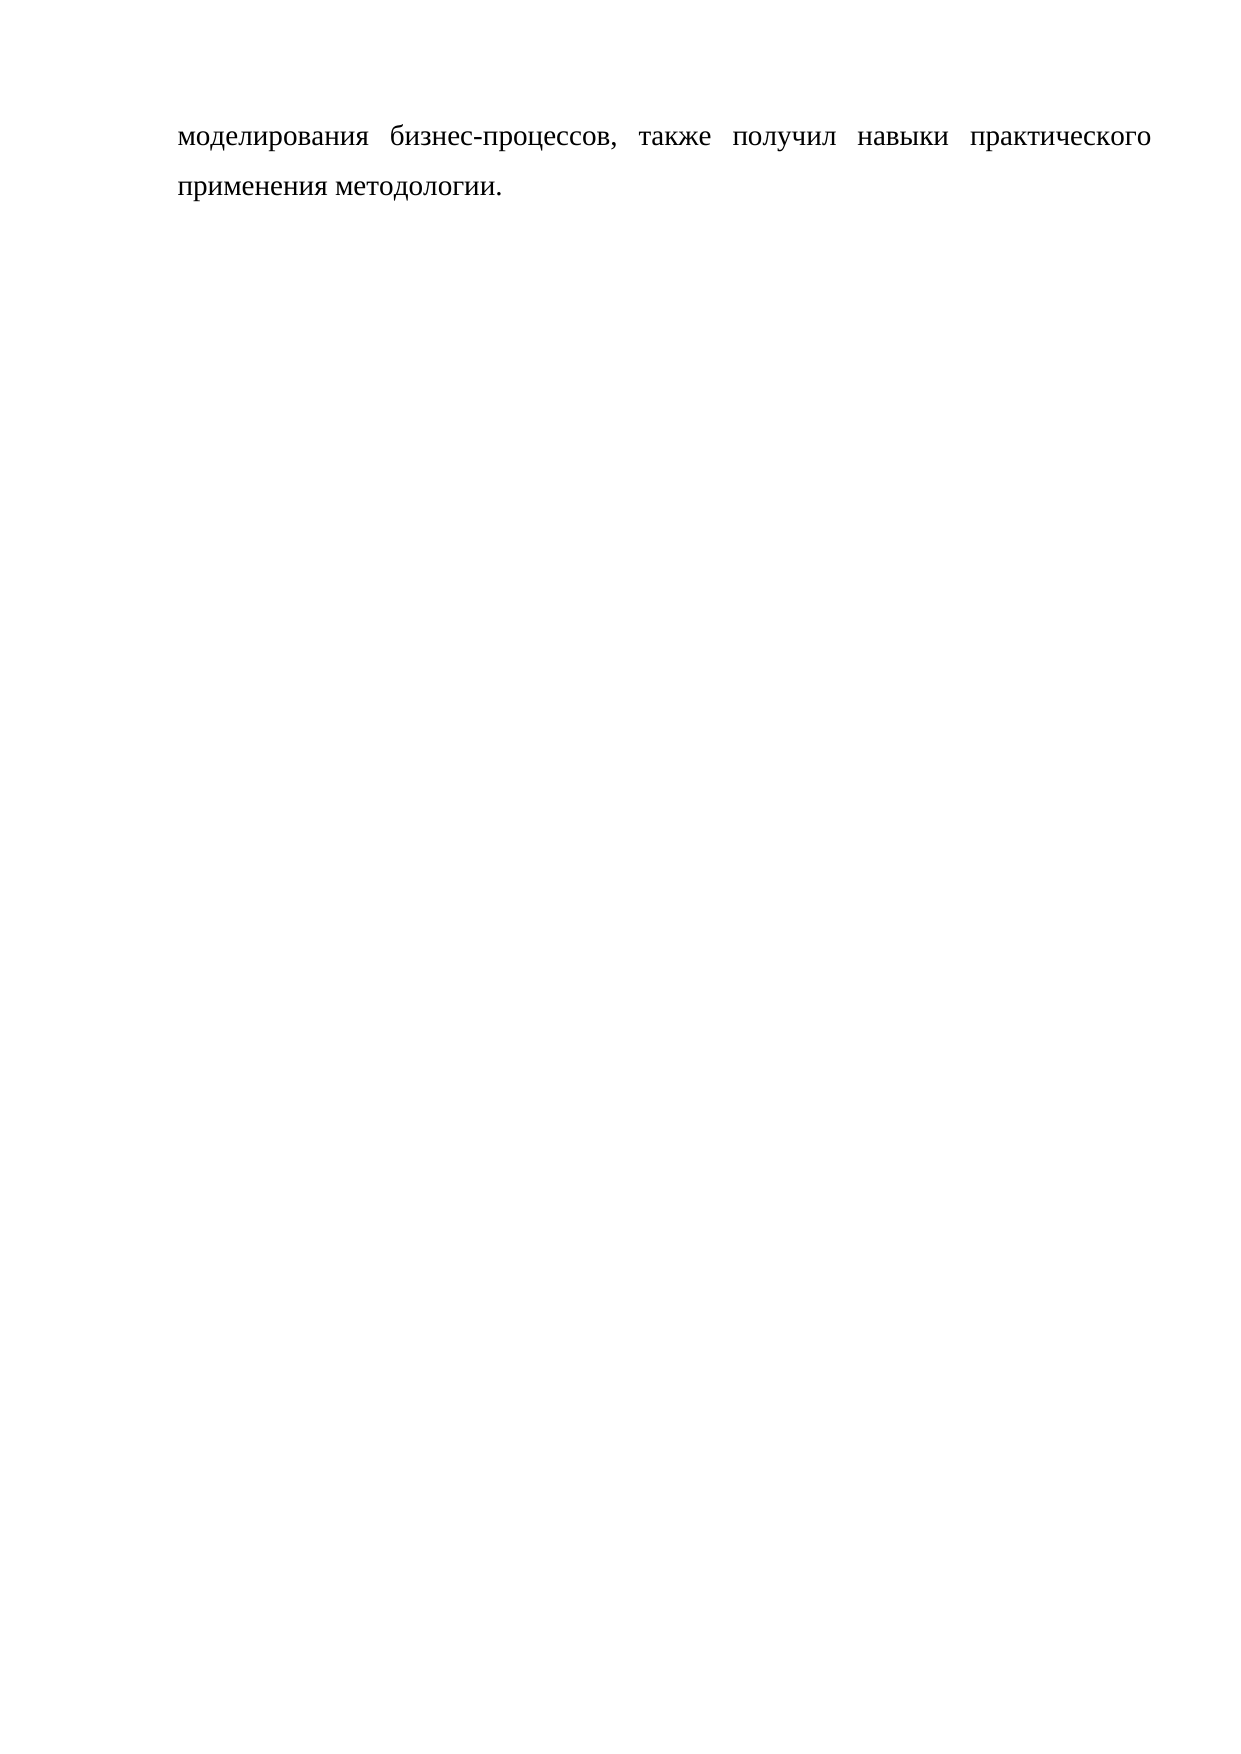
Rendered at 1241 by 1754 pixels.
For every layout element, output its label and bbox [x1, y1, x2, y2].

text [177, 118, 1152, 202]
